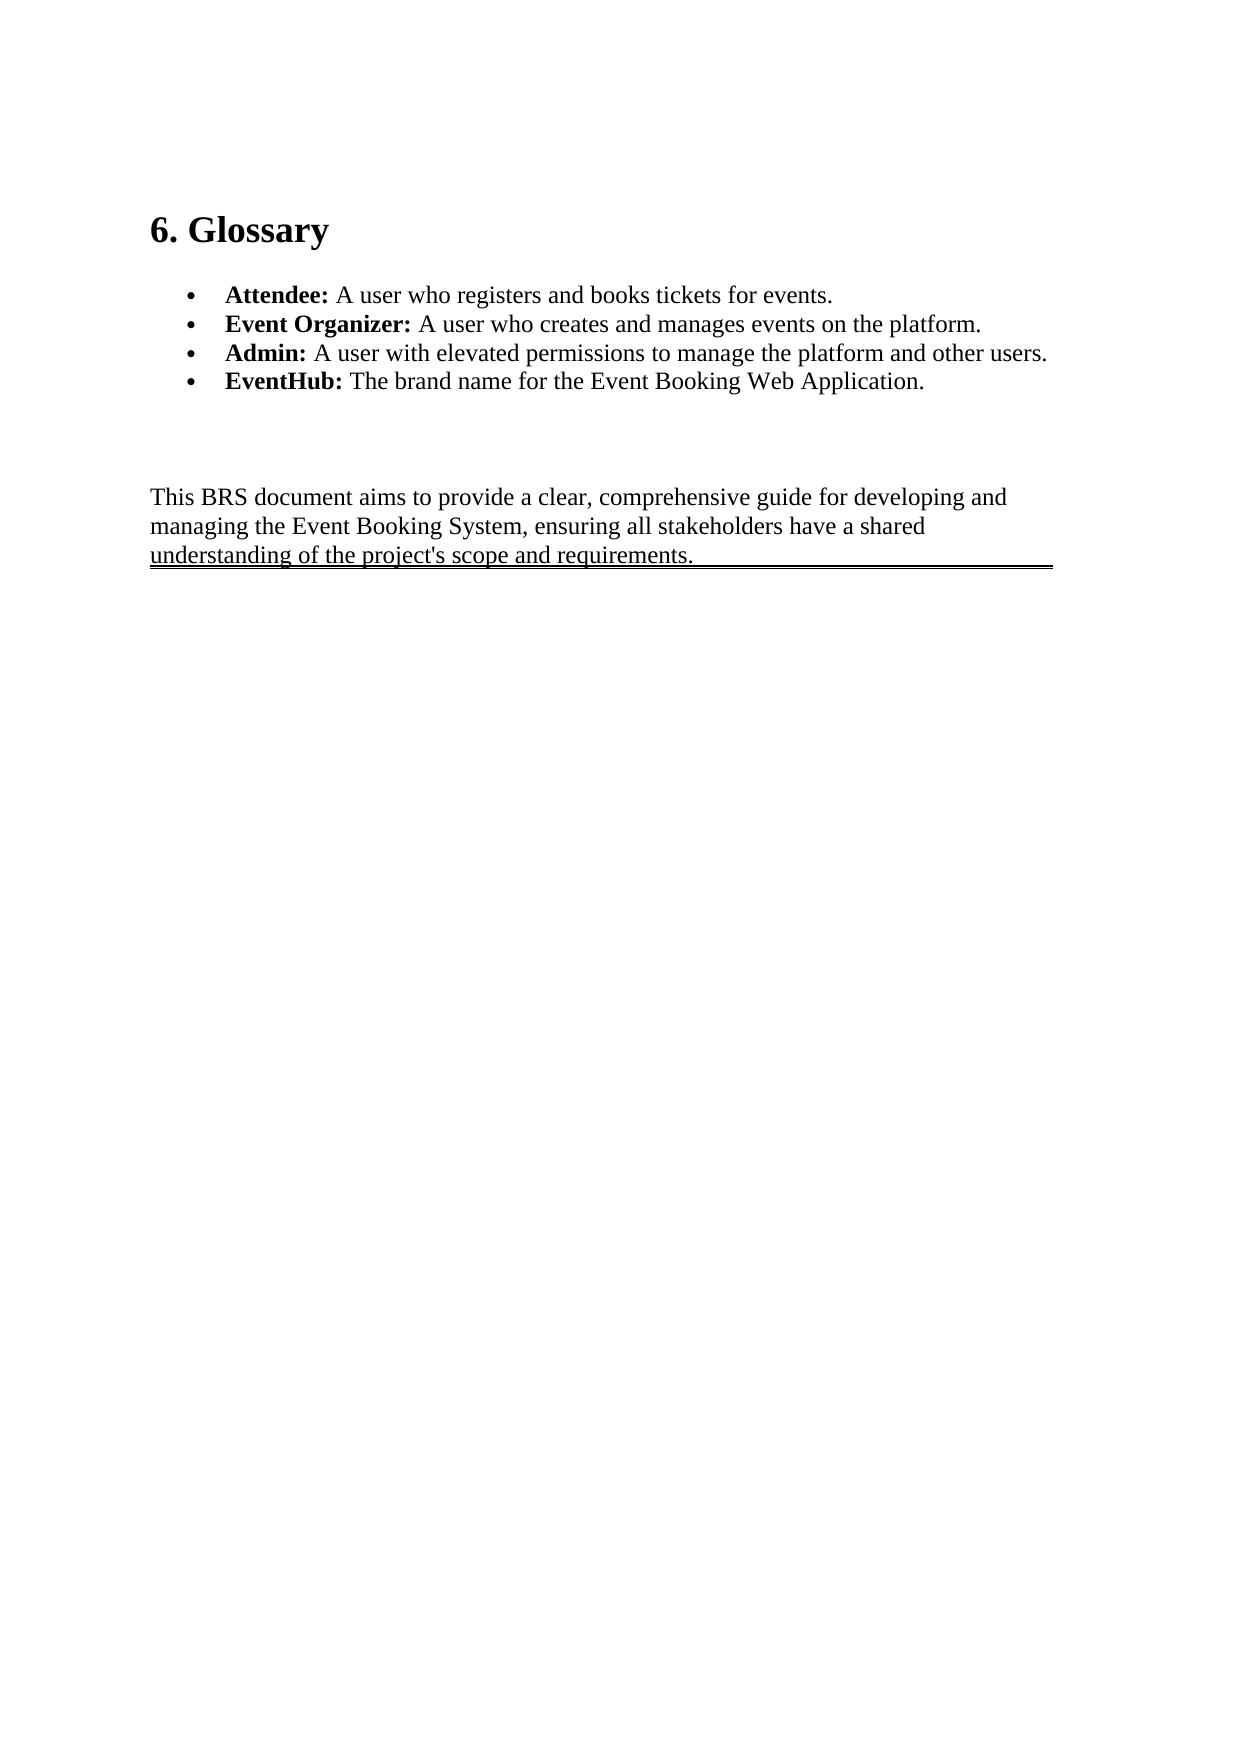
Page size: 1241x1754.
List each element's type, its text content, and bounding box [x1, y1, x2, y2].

list Attendee: A user who registers and books tickets for events. [187, 280, 1053, 309]
list Admin: A user with elevated permissions to manage the platform and other users. [187, 338, 1053, 366]
text 6. Glossary [150, 208, 1053, 251]
list Event Organizer: A user who creates and manages events on the platform. [187, 309, 1053, 338]
text This BRS document aims to provide a clear, comprehensive guide for developing and managing the Event Booking System, ensuring all stakeholders have a shared understanding of the project's scope and requirements. [150, 482, 1053, 565]
list EventHub: The brand name for the Event Booking Web Application. [187, 366, 1053, 395]
